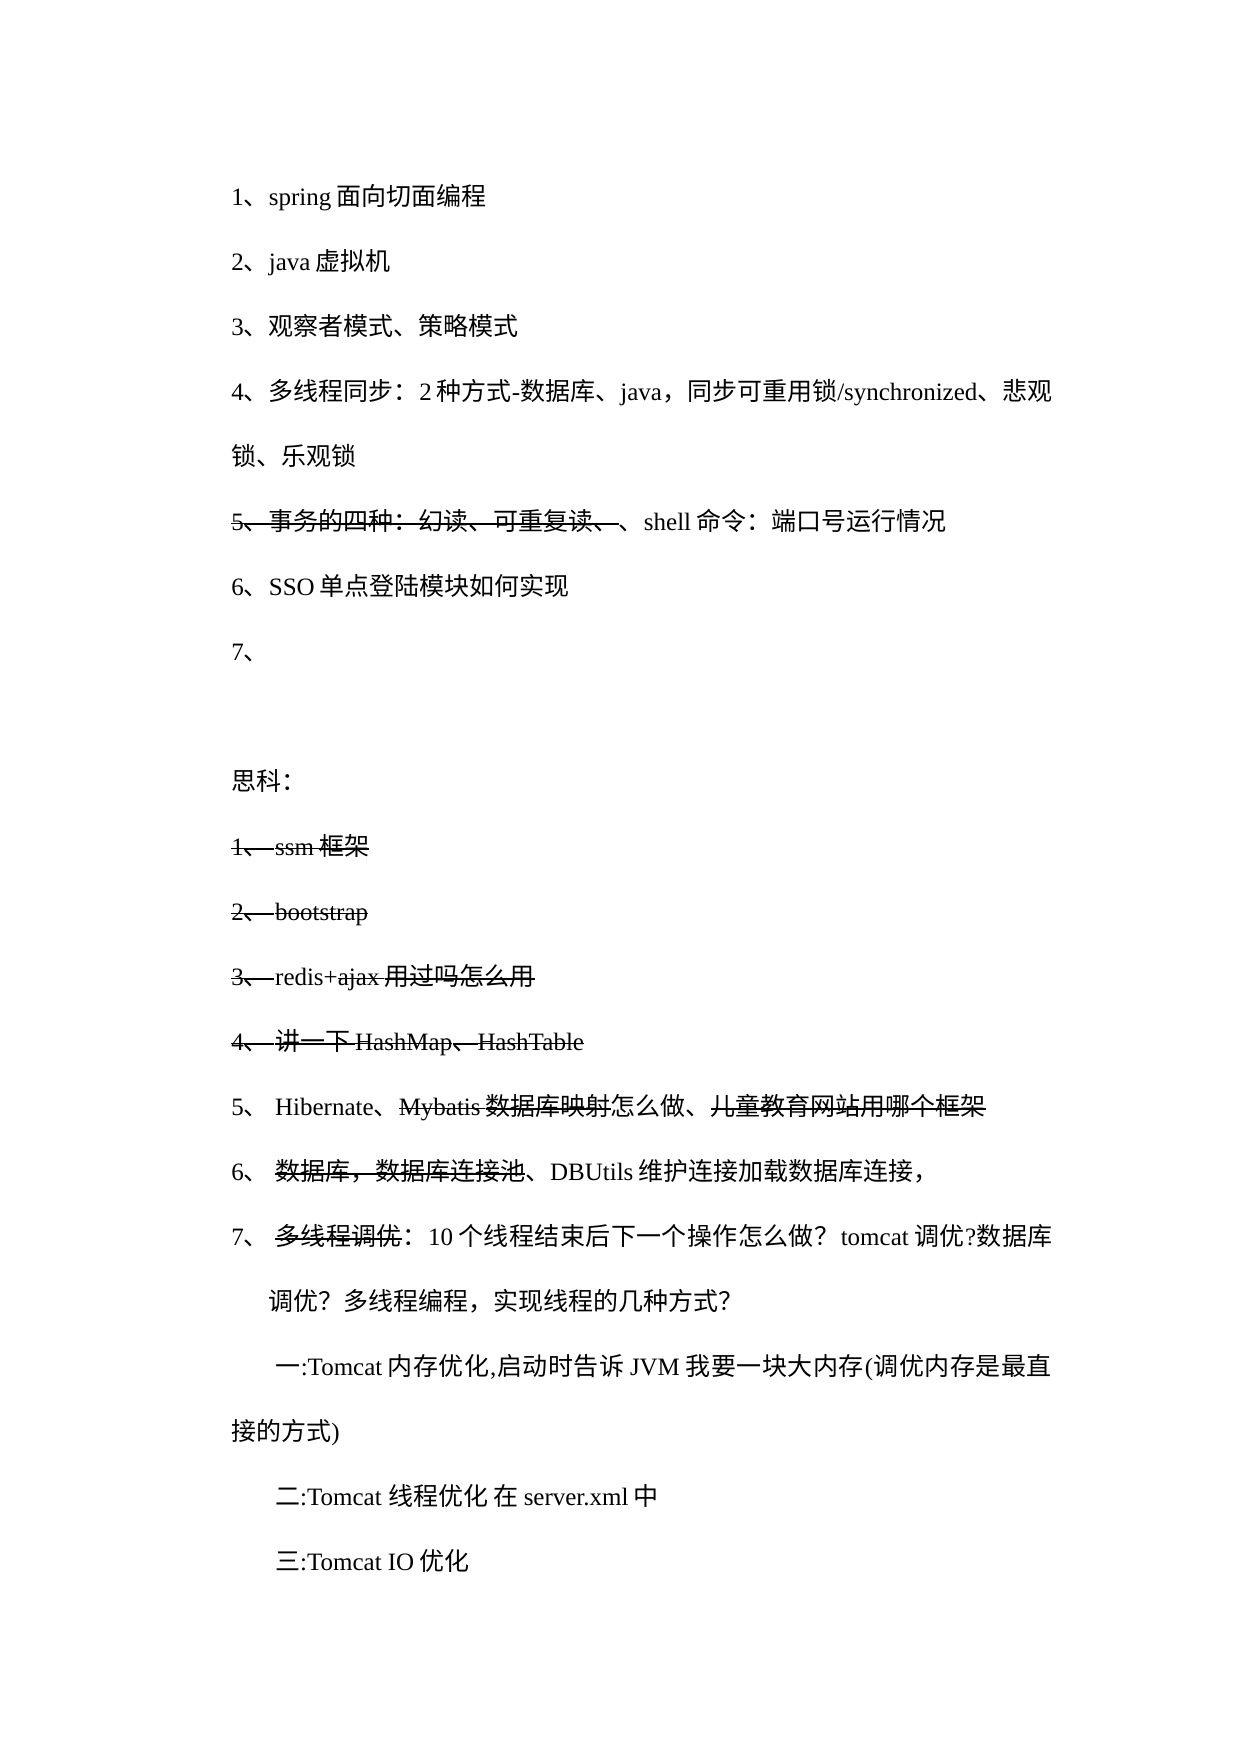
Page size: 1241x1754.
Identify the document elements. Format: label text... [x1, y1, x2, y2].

text 6、SSO单点登陆模块如何实现 [231, 552, 1053, 617]
list bootstrap [231, 877, 1053, 942]
text 7、 [231, 617, 1053, 682]
list ssm框架 [231, 812, 1053, 877]
text 二:Tomcat 线程优化 在server.xml中 [231, 1462, 1053, 1527]
list redis+ajax用过吗怎么用 [231, 942, 1053, 1007]
text 一:Tomcat内存优化,启动时告诉JVM我要一块大内存(调优内存是最直接的方式) [231, 1332, 1053, 1462]
text 1、spring面向切面编程 [231, 162, 1053, 227]
text 4、多线程同步：2种方式-数据库、java，同步可重用锁/synchronized、悲观锁、乐观锁 [231, 357, 1053, 487]
list 多线程调优：10个线程结束后下一个操作怎么做？tomcat调优?数据库调优？多线程编程，实现线程的几种方式？ [231, 1202, 1053, 1332]
text 三:Tomcat IO优化 [231, 1527, 1053, 1592]
text 2、java虚拟机 [231, 227, 1053, 292]
text 5、事务的四种：幻读、可重复读、、shell命令：端口号运行情况 [231, 487, 1053, 552]
text 3、观察者模式、策略模式 [231, 292, 1053, 357]
list 讲一下HashMap、HashTable [231, 1007, 1053, 1072]
list Hibernate、Mybatis数据库映射怎么做、儿童教育网站用哪个框架 [231, 1072, 1053, 1137]
list 数据库，数据库连接池、DBUtils维护连接加载数据库连接， [231, 1137, 1053, 1202]
text 思科： [231, 747, 1053, 812]
